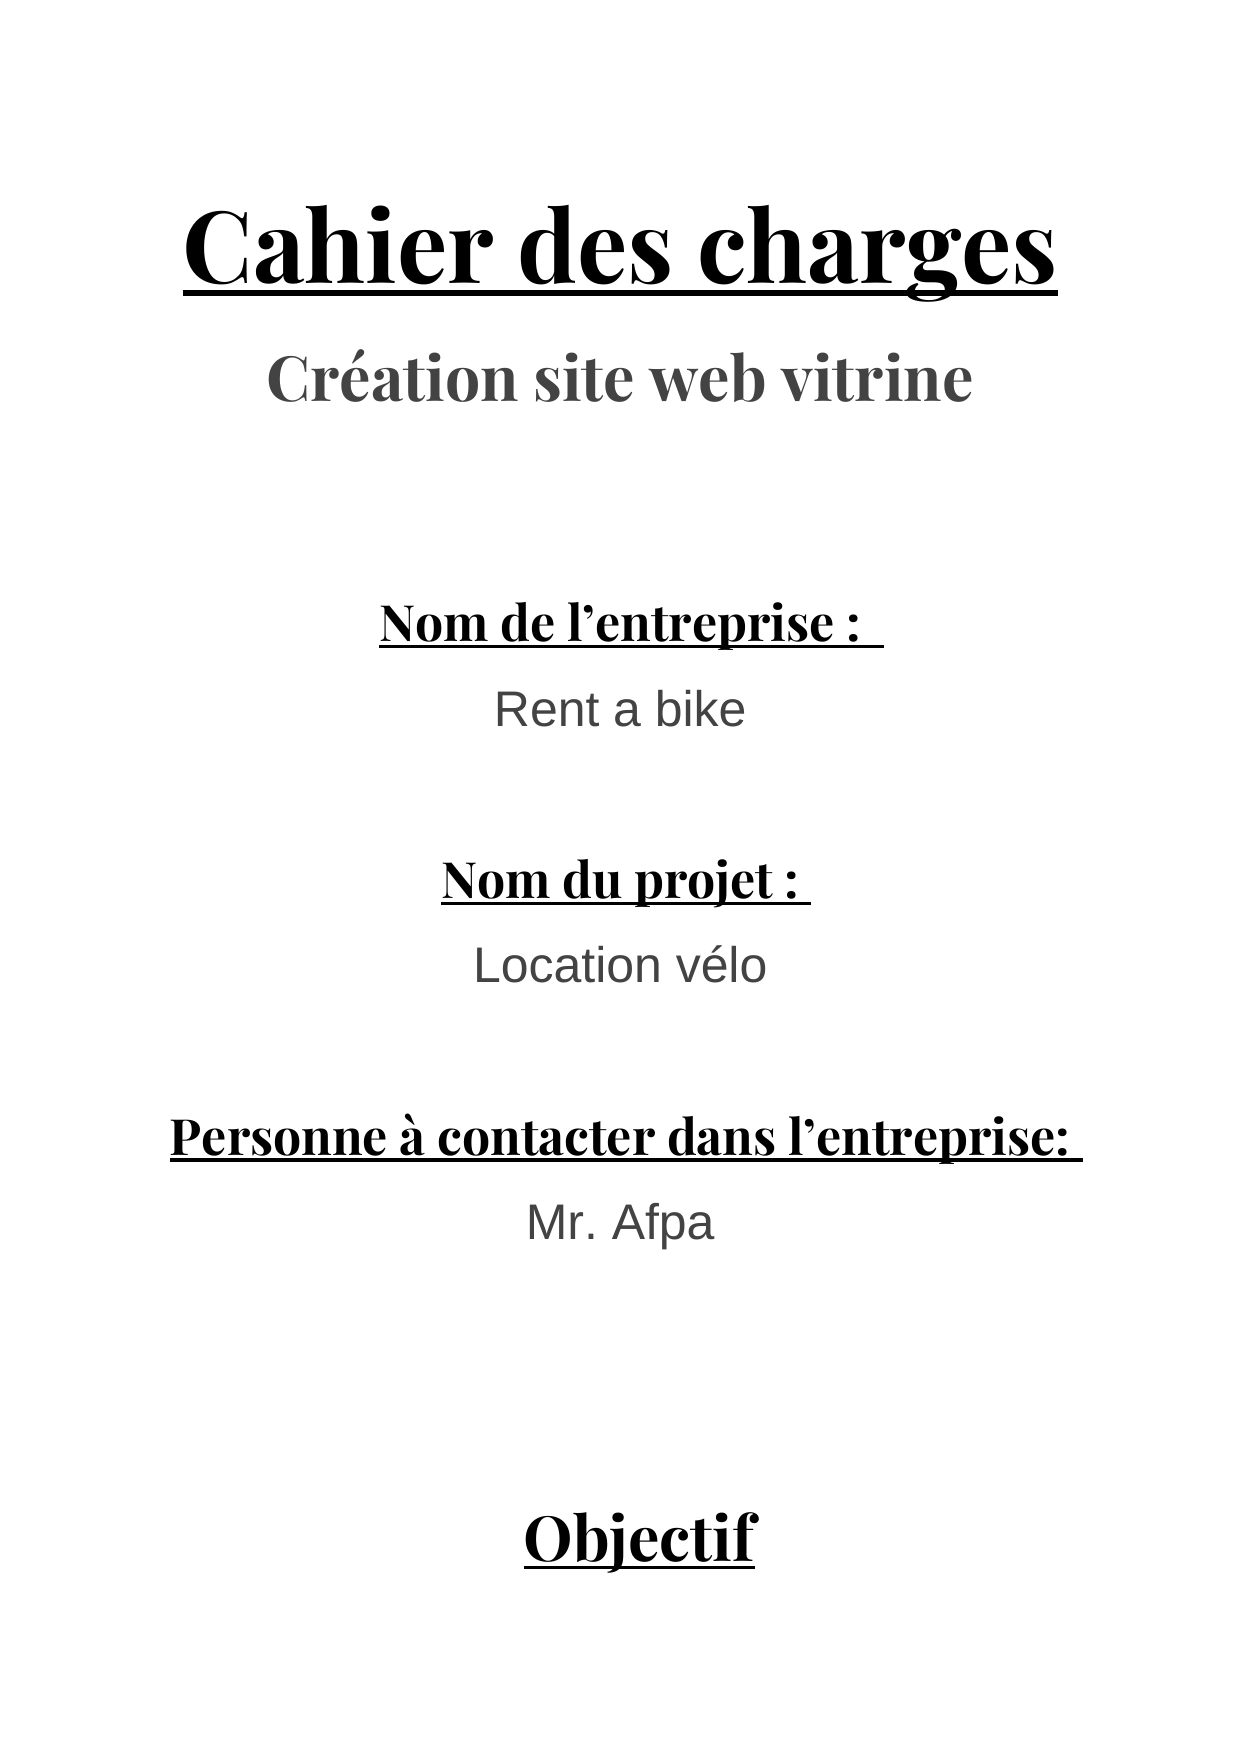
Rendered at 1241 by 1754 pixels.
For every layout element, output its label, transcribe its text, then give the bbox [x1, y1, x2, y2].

text Location vélo [150, 936, 1090, 993]
text Mr. Afpa [150, 1192, 1090, 1250]
text Nom de l’entreprise : [150, 587, 1090, 654]
text Nom du projet : [150, 844, 1090, 911]
text Rent a bike [150, 679, 1090, 737]
text Cahier des charges [150, 175, 1090, 308]
text Personne à contacter dans l’entreprise: [150, 1101, 1090, 1167]
text Création site web vitrine [150, 333, 1090, 417]
text Objectif [187, 1494, 1090, 1577]
